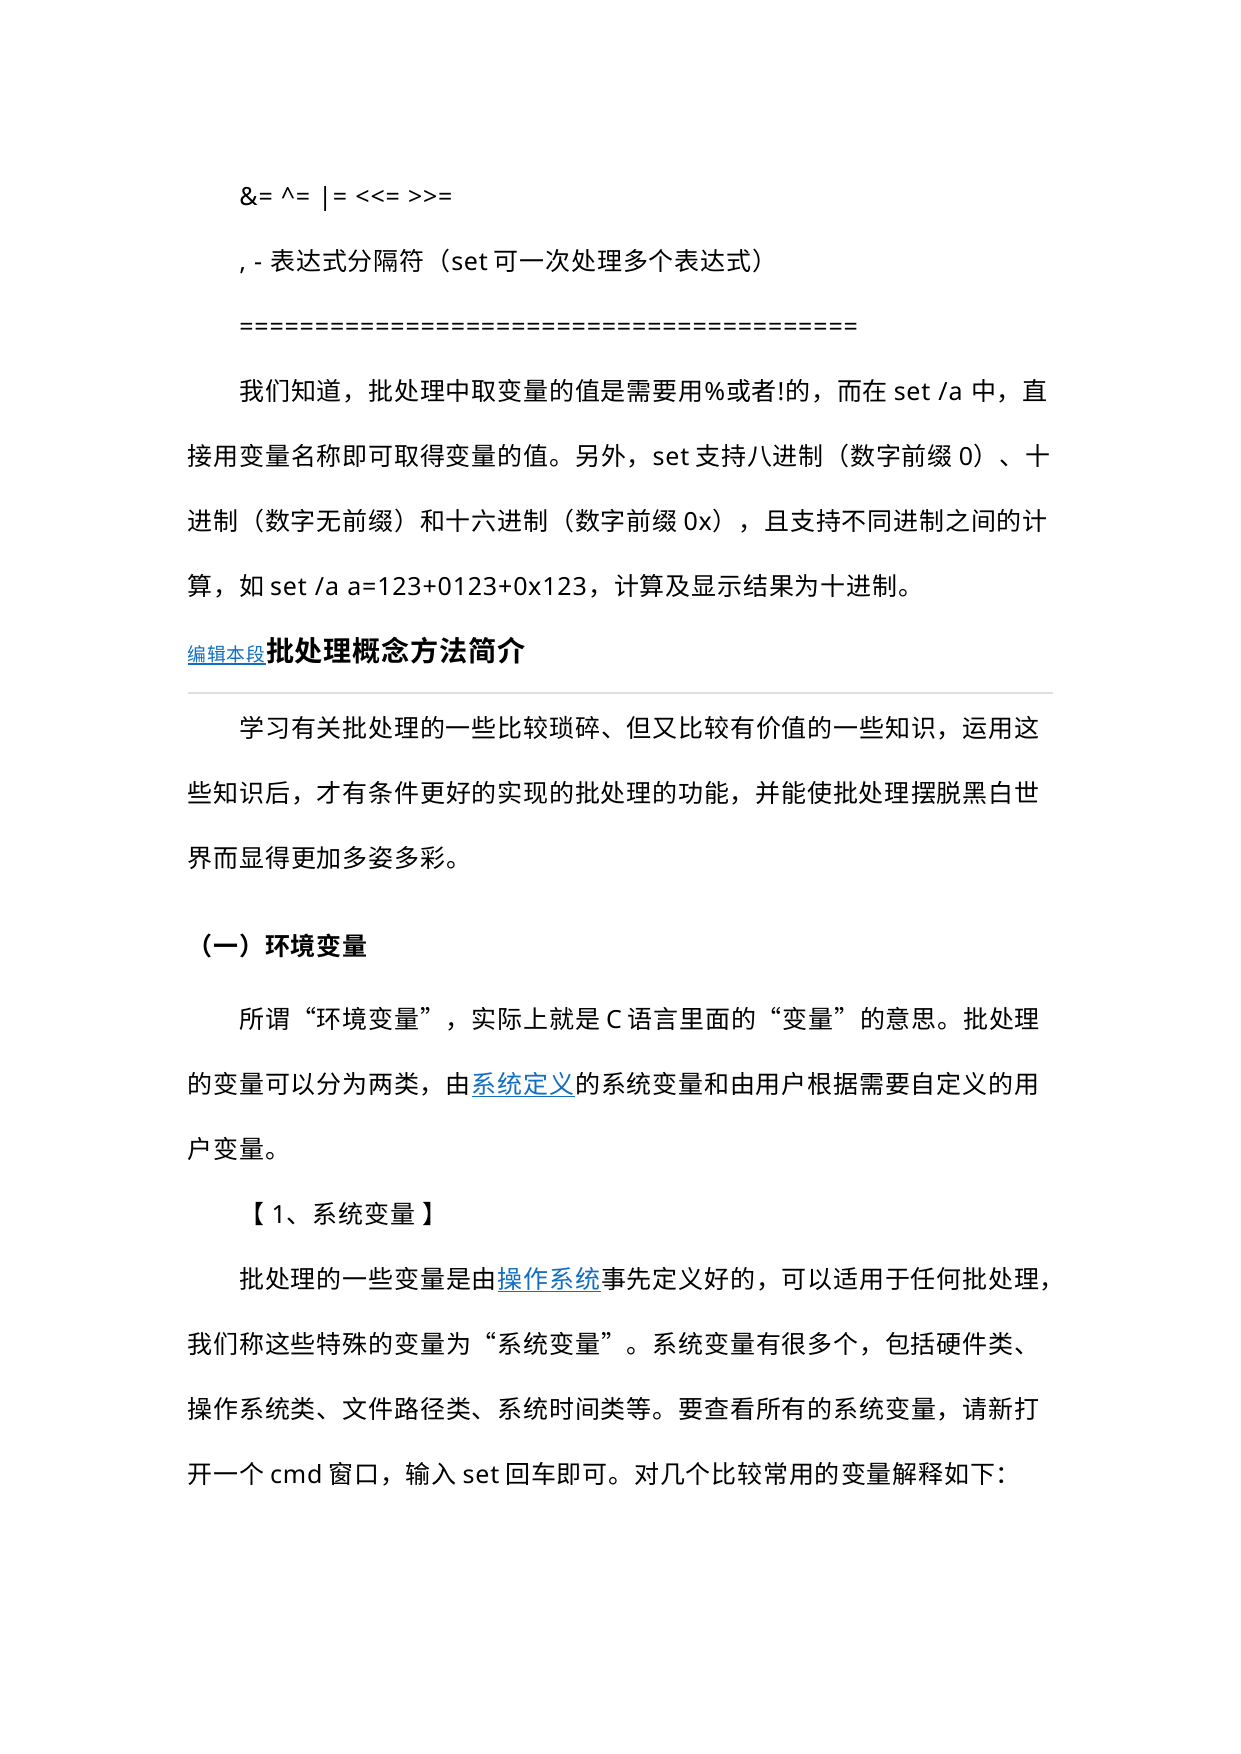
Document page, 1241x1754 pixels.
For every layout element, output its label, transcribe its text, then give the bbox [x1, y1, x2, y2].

text 批处理的一些变量是由操作系统事先定义好的，可以适用于任何批处理，我们称这些特殊的变量为“系统变量”。系统变量有很多个，包括硬件类、操作系统类、文件路径类、系统时间类等。要查看所有的系统变量，请新打开一个cmd窗口，输入set回车即可。对几个比较常用的变量解释如下： [187, 1245, 1053, 1505]
text 【 1、系统变量 】 [187, 1180, 1053, 1245]
text 编辑本段批处理概念方法简介 [187, 617, 1053, 694]
text &= ^= |= <<= >>= [187, 162, 1053, 227]
text 所谓“环境变量”，实际上就是C语言里面的“变量”的意思。批处理的变量可以分为两类，由系统定义的系统变量和由用户根据需要自定义的用户变量。 [187, 985, 1053, 1180]
text 我们知道，批处理中取变量的值是需要用%或者!的，而在set /a 中，直接用变量名称即可取得变量的值。另外，set支持八进制（数字前缀0）、十进制（数字无前缀）和十六进制（数字前缀0x），且支持不同进制之间的计算，如set /a a=123+0123+0x123，计算及显示结果为十进制。 [187, 357, 1053, 617]
text ========================================= [187, 292, 1053, 357]
text , - 表达式分隔符（set可一次处理多个表达式） [187, 227, 1053, 292]
text （一）环境变量 [187, 912, 1053, 977]
text 学习有关批处理的一些比较琐碎、但又比较有价值的一些知识，运用这些知识后，才有条件更好的实现的批处理的功能，并能使批处理摆脱黑白世界而显得更加多姿多彩。 [187, 694, 1053, 889]
